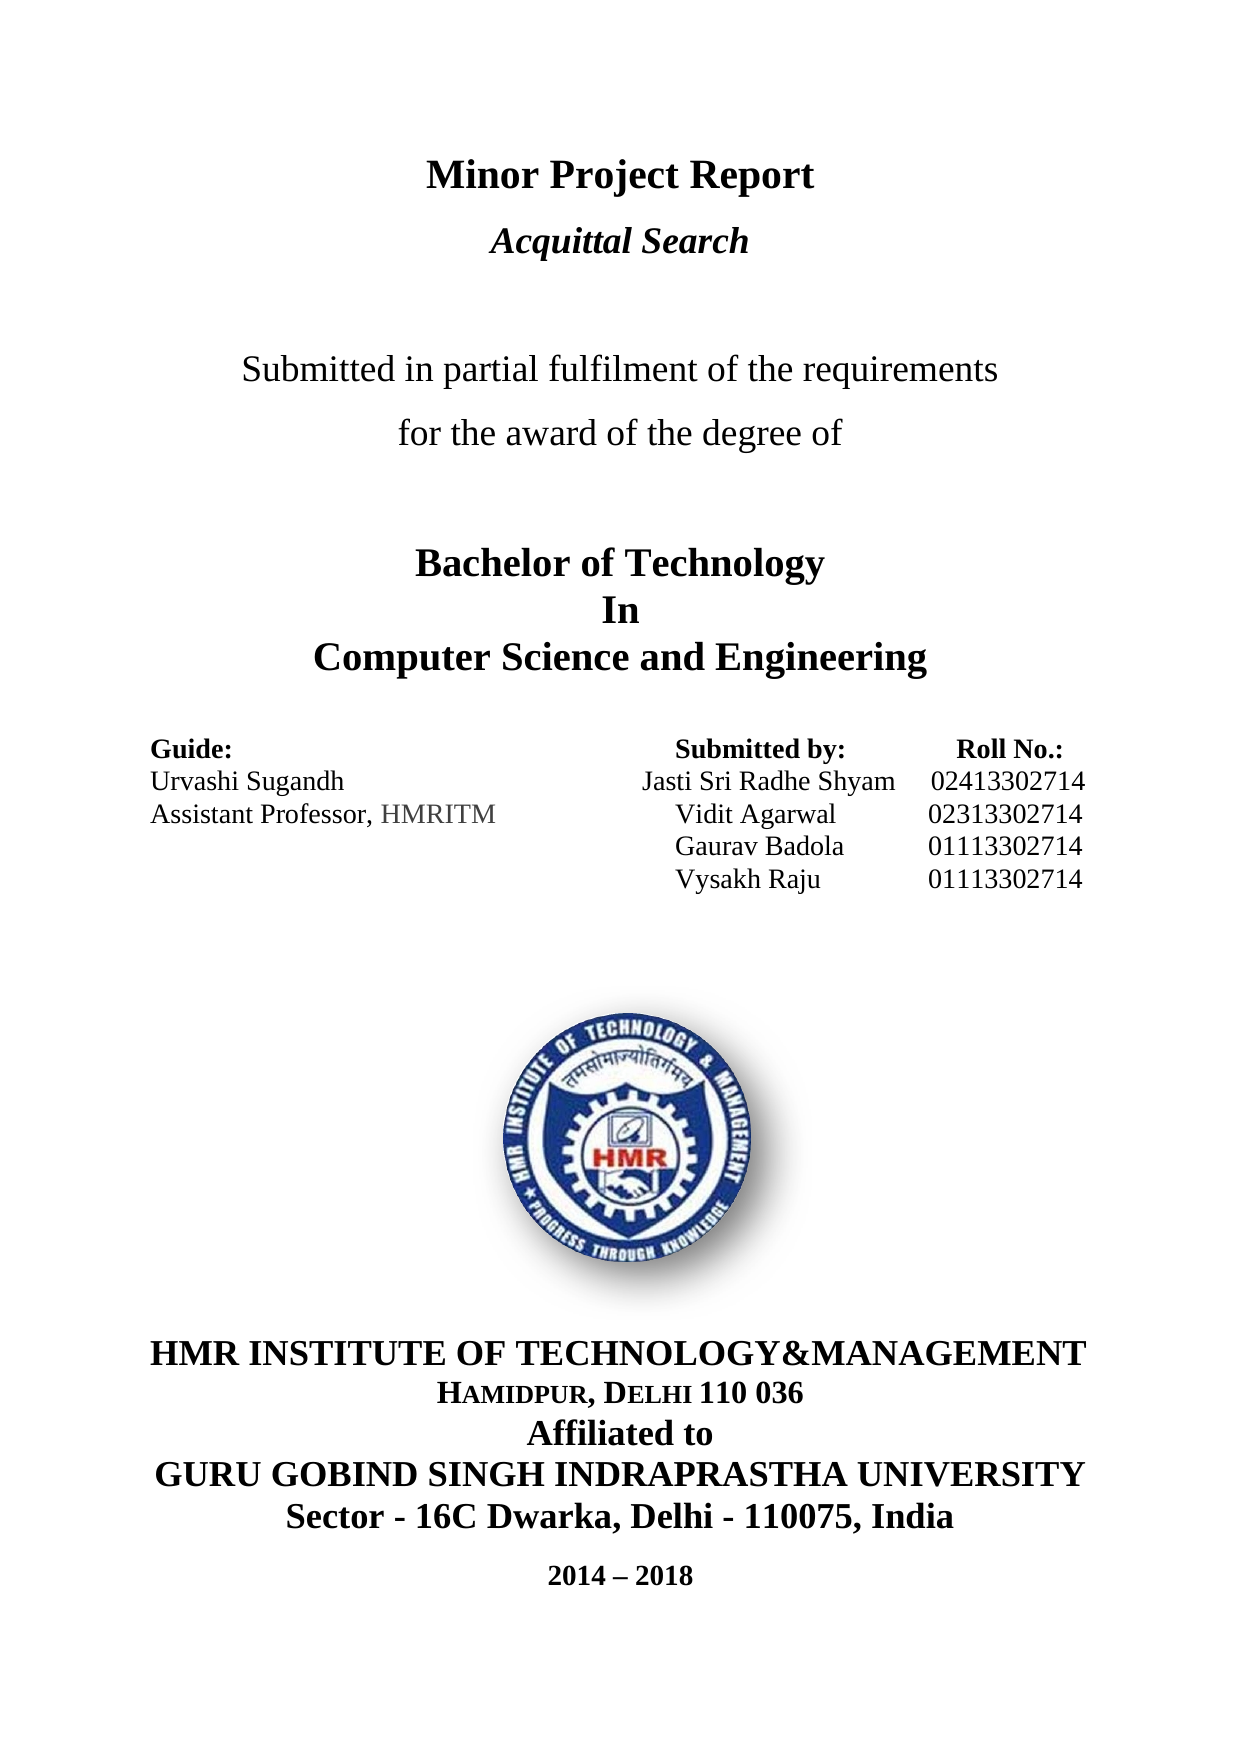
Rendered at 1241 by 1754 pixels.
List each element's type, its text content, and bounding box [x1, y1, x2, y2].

text 2014 – 2018 [150, 1558, 1090, 1591]
text Acquittal Search [150, 219, 1090, 262]
text Guide: Submitted by: Roll No.: [150, 732, 1090, 764]
text Minor Project Report [150, 150, 1090, 198]
text Sector - 16C Dwarka, Delhi - 110075, India [150, 1495, 1090, 1537]
text In [150, 585, 1090, 632]
text HAMIDPUR, DELHI 110 036 [150, 1374, 1090, 1411]
text for the award of the degree of [150, 411, 1090, 454]
picture [503, 1013, 751, 1262]
text Affiliated to [150, 1411, 1090, 1453]
text Submitted in partial fulfilment of the requirements [150, 347, 1090, 390]
text Bachelor of Technology [150, 538, 1090, 585]
text Assistant Professor, HMRITM Vidit Agarwal 02313302714 Gaurav Badola 01113302714 Vysakh Raju 01113302714 [150, 797, 1090, 926]
text HMR INSTITUTE OF TECHNOLOGY&MANAGEMENT [150, 1332, 1090, 1374]
text GURU GOBIND SINGH INDRAPRASTHA UNIVERSITY [150, 1453, 1090, 1495]
text Urvashi Sugandh Jasti Sri Radhe Shyam 02413302714 [150, 764, 1090, 797]
text Computer Science and Engineering [150, 632, 1090, 679]
